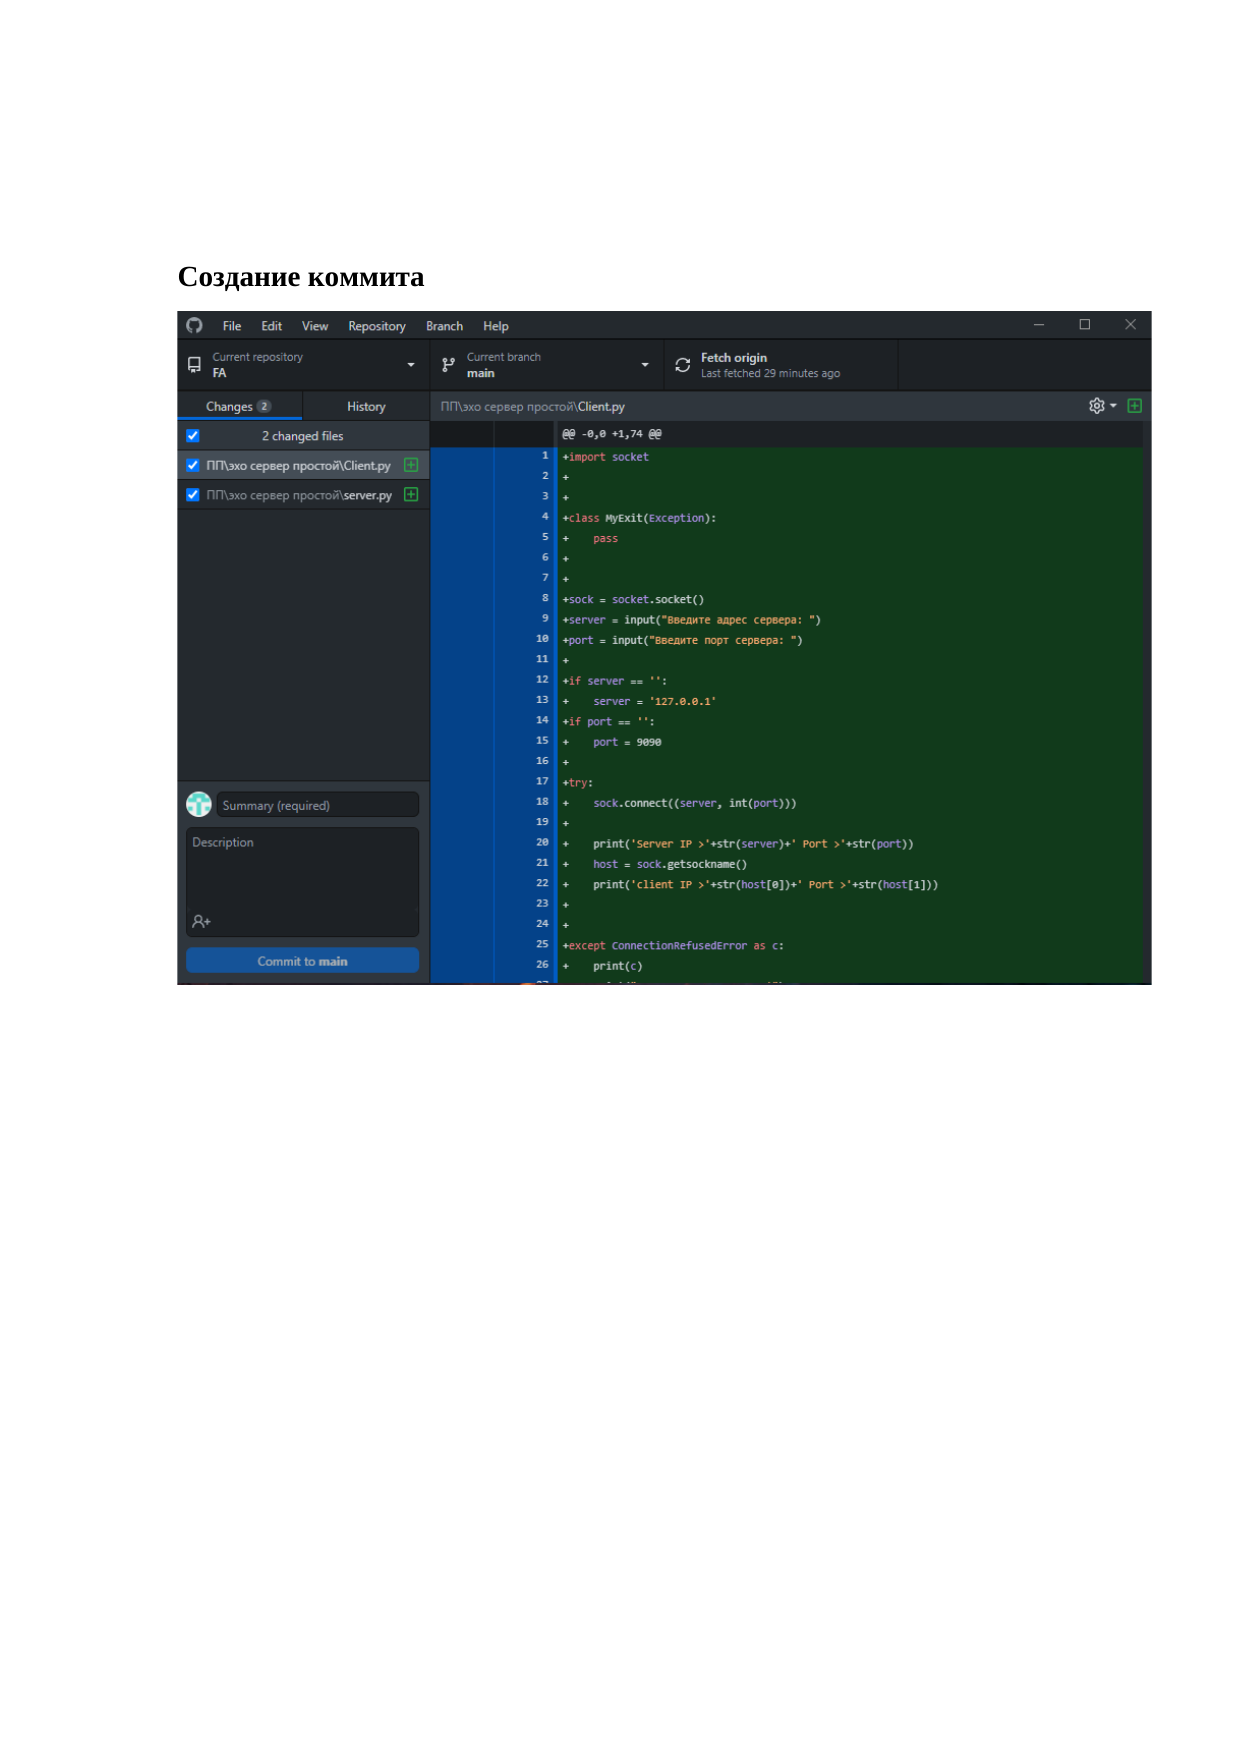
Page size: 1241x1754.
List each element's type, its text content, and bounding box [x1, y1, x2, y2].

picture [177, 311, 1152, 985]
text Создание коммита [177, 259, 1152, 292]
